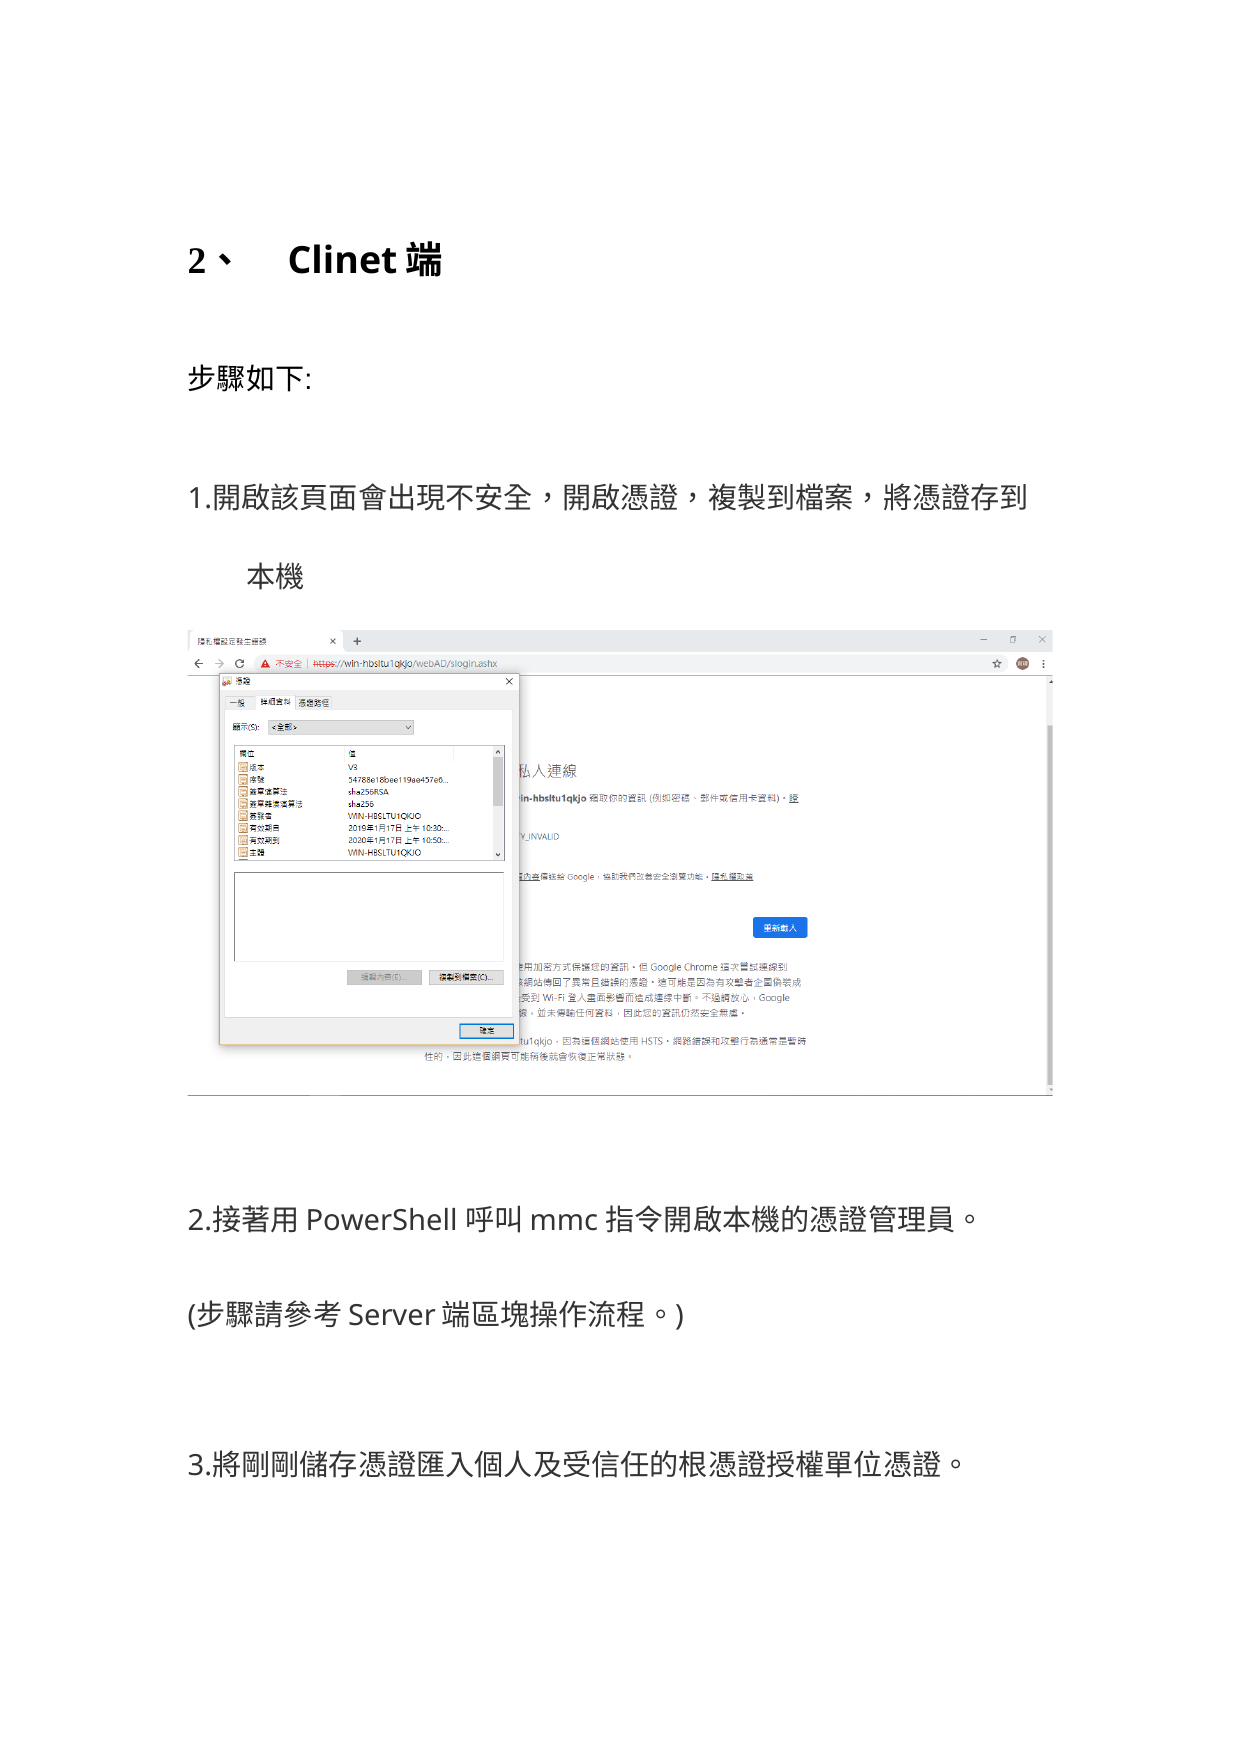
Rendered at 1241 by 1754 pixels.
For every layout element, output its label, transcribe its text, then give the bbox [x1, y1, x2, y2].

subtitle Clinet端 [187, 218, 1053, 297]
text 步驟如下: [187, 337, 1053, 416]
text 2.接著用PowerShell 呼叫mmc 指令開啟本機的憑證管理員。 [187, 1178, 1053, 1257]
picture [187, 630, 1053, 1096]
text 3.將剛剛儲存憑證匯入個人及受信任的根憑證授權單位憑證。 [187, 1423, 1053, 1502]
text (步驟請參考Server端區塊操作流程。) [187, 1273, 1053, 1352]
text 1.開啟該頁面會出現不安全，開啟憑證，複製到檔案，將憑證存到本機 [187, 456, 1053, 615]
